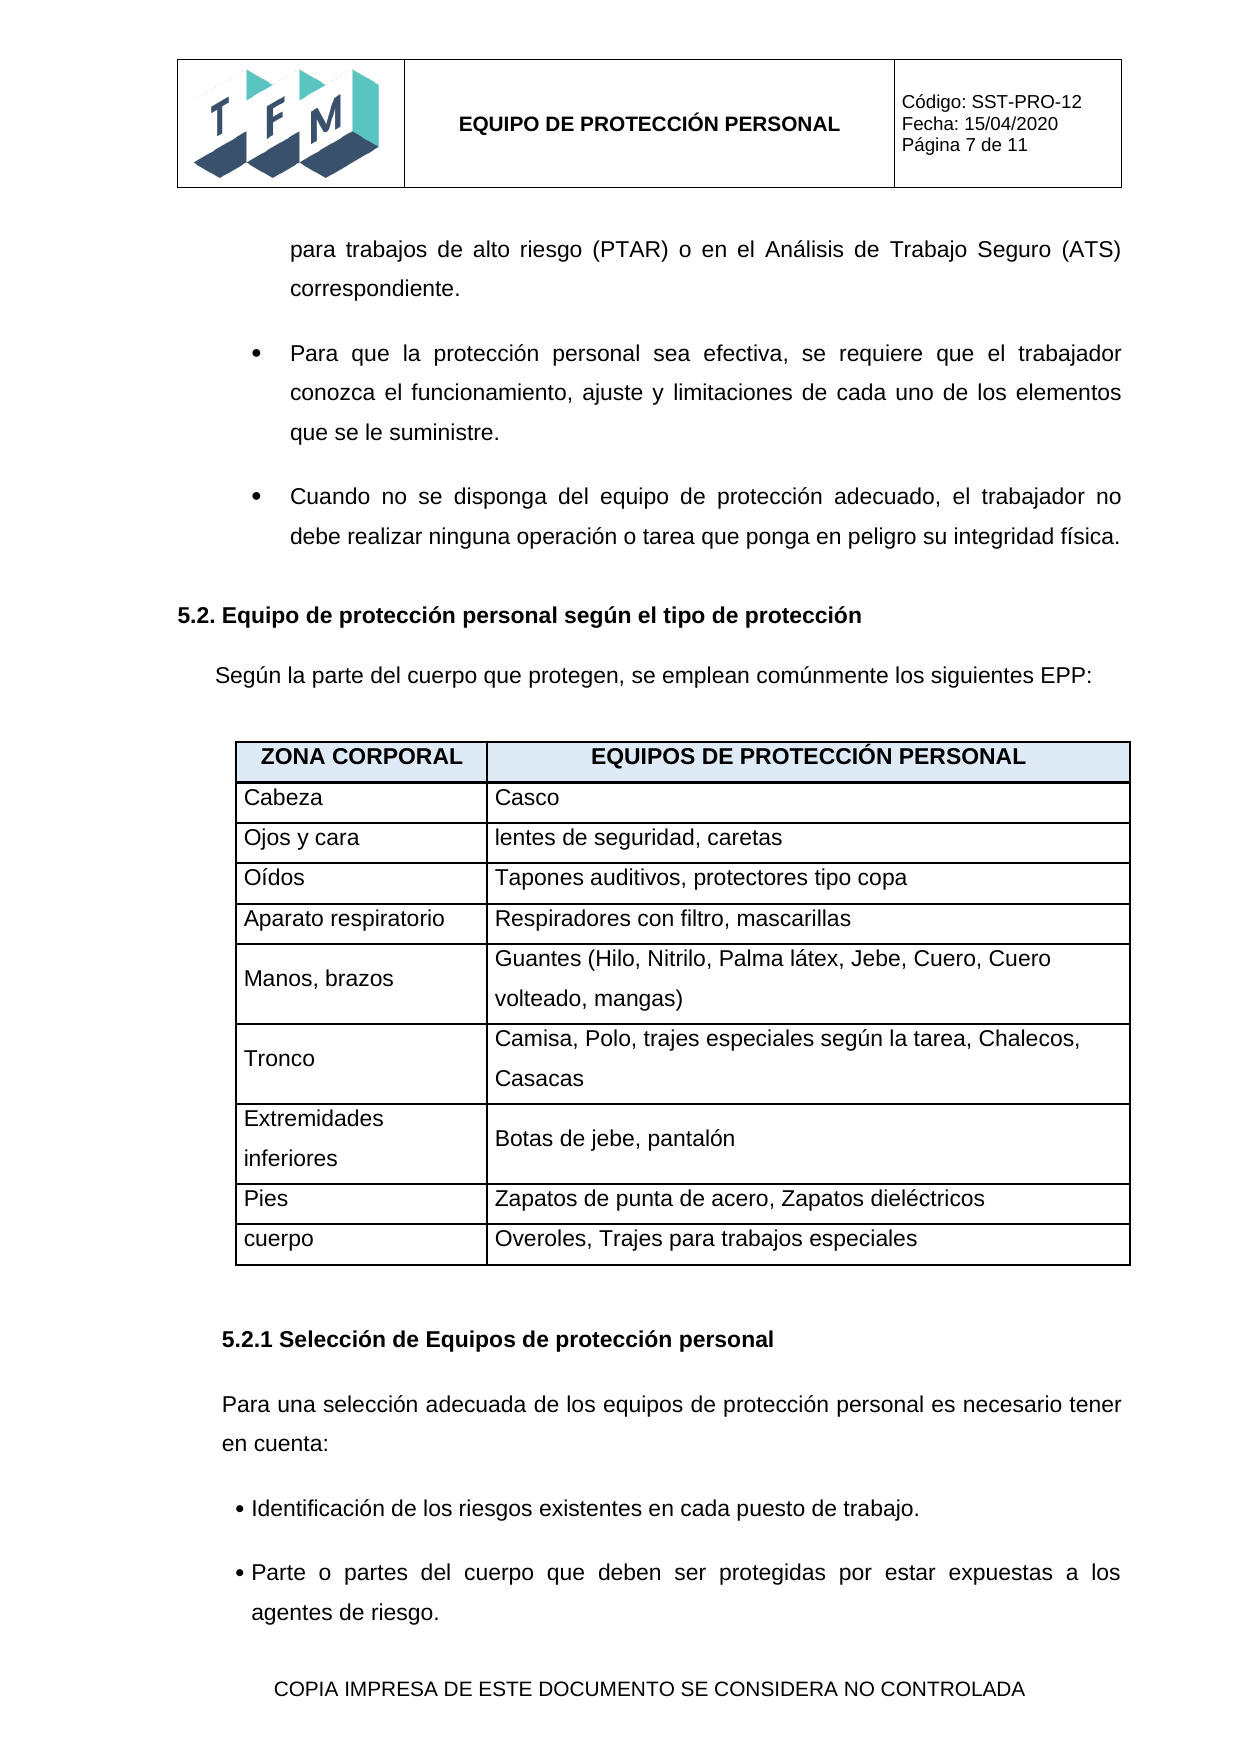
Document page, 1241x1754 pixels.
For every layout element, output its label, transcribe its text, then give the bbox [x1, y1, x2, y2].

table_cell Respiradores con filtro, mascarillas [488, 905, 1129, 943]
list Cuando no se disponga del equipo de protección adecuado, el trabajador no debe realizar ninguna operación o tarea que ponga en peligro su integridad física. [252, 483, 1122, 549]
table_cell Cabeza [237, 784, 486, 822]
table_header ZONA CORPORAL [237, 743, 486, 781]
table_header EQUIPOS DE PROTECCIÓN PERSONAL [488, 743, 1129, 781]
list Equipo de protección personal según el tipo de protección [177, 602, 1122, 628]
table_cell Casco [488, 784, 1129, 822]
table_cell Tapones auditivos, protectores tipo copa [488, 864, 1129, 903]
text Para una selección adecuada de los equipos de protección personal es necesario tener en cuenta: [222, 1391, 1122, 1456]
table_cell Manos, brazos [237, 945, 486, 1023]
table_cell cuerpo [237, 1225, 486, 1264]
table_cell Tronco [237, 1025, 486, 1103]
table_cell Camisa, Polo, trajes especiales según la tarea, Chalecos, Casacas [488, 1025, 1129, 1103]
table_cell Ojos y cara [237, 824, 486, 862]
table_cell Zapatos de punta de acero, Zapatos dieléctricos [488, 1185, 1129, 1223]
table_cell Extremidades inferiores [237, 1105, 486, 1183]
table_cell Botas de jebe, pantalón [488, 1105, 1129, 1183]
table_cell Pies [237, 1185, 486, 1223]
table_cell lentes de seguridad, caretas [488, 824, 1129, 862]
list Para que la protección personal sea efectiva, se requiere que el trabajador conozca el funcionamiento, ajuste y limitaciones de cada uno de los elementos que se le suministre. [252, 340, 1122, 445]
text Según la parte del cuerpo que protegen, se emplean comúnmente los siguientes EPP: [215, 662, 1122, 688]
table_cell Oídos [237, 864, 486, 903]
table_cell Aparato respiratorio [237, 905, 486, 943]
list Identificación de los riesgos existentes en cada puesto de trabajo. [236, 1494, 1122, 1521]
picture [193, 69, 389, 178]
table_cell Overoles, Trajes para trabajos especiales [488, 1225, 1129, 1264]
subtitle 5.2.1 Selección de Equipos de protección personal [177, 1326, 1122, 1352]
list Parte o partes del cuerpo que deben ser protegidas por estar expuestas a los agentes de riesgo. [236, 1559, 1122, 1625]
table_cell Guantes (Hilo, Nitrilo, Palma látex, Jebe, Cuero, Cuero volteado, mangas) [488, 945, 1129, 1023]
